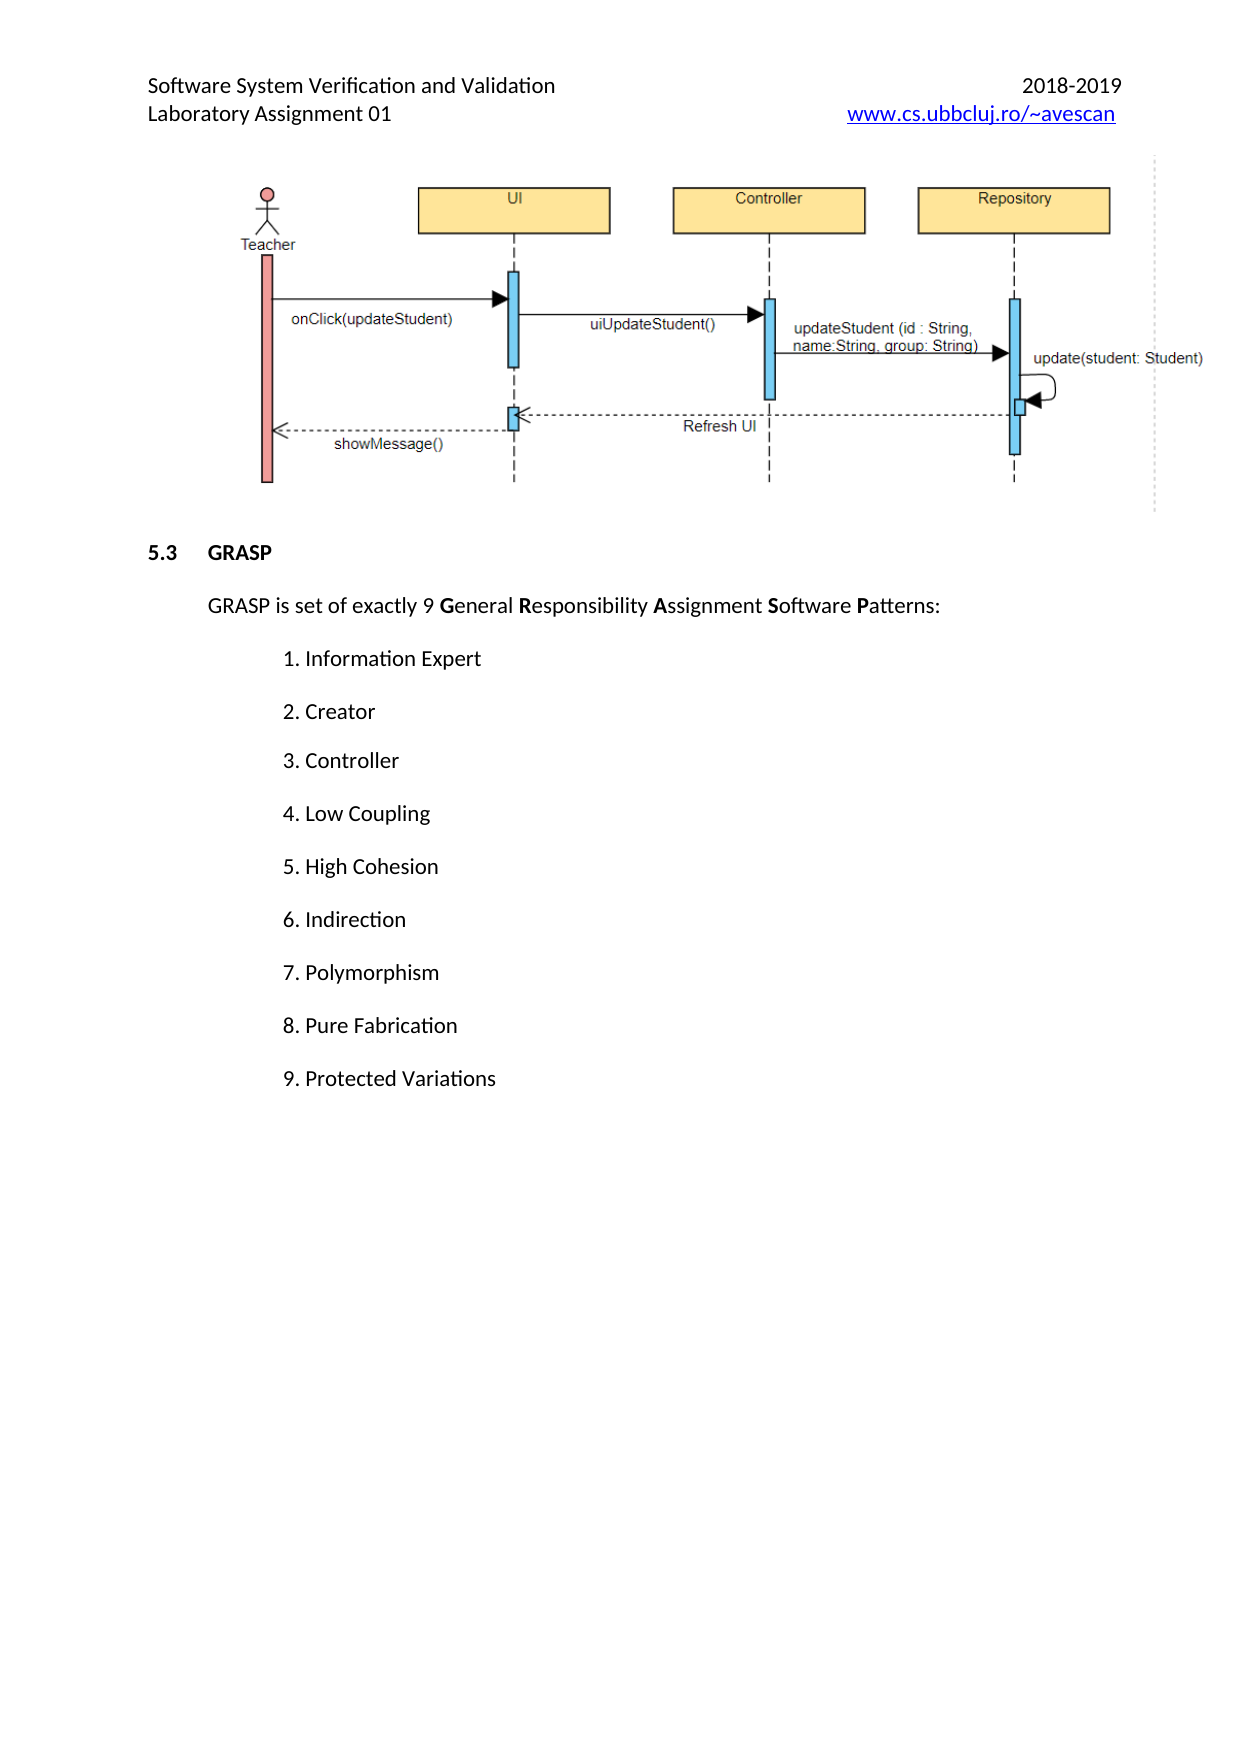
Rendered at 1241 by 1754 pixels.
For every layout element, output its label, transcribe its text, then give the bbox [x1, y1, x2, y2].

text 5. High Cohesion [283, 852, 1137, 880]
picture [222, 155, 1213, 514]
text 6. Indirection [283, 905, 1137, 933]
list GRASP [148, 538, 1137, 566]
text 1. Information Expert [283, 644, 1137, 672]
text 3. Controller [283, 746, 1137, 774]
text 8. Pure Fabrication [283, 1011, 1137, 1039]
text 9. Protected Variations [283, 1064, 1137, 1092]
text 4. Low Coupling [283, 799, 1137, 827]
text 7. Polymorphism [283, 958, 1137, 986]
text GRASP is set of exactly 9 General Responsibility Assignment Software Patterns: [208, 591, 1137, 619]
text 2. Creator [283, 697, 1137, 725]
